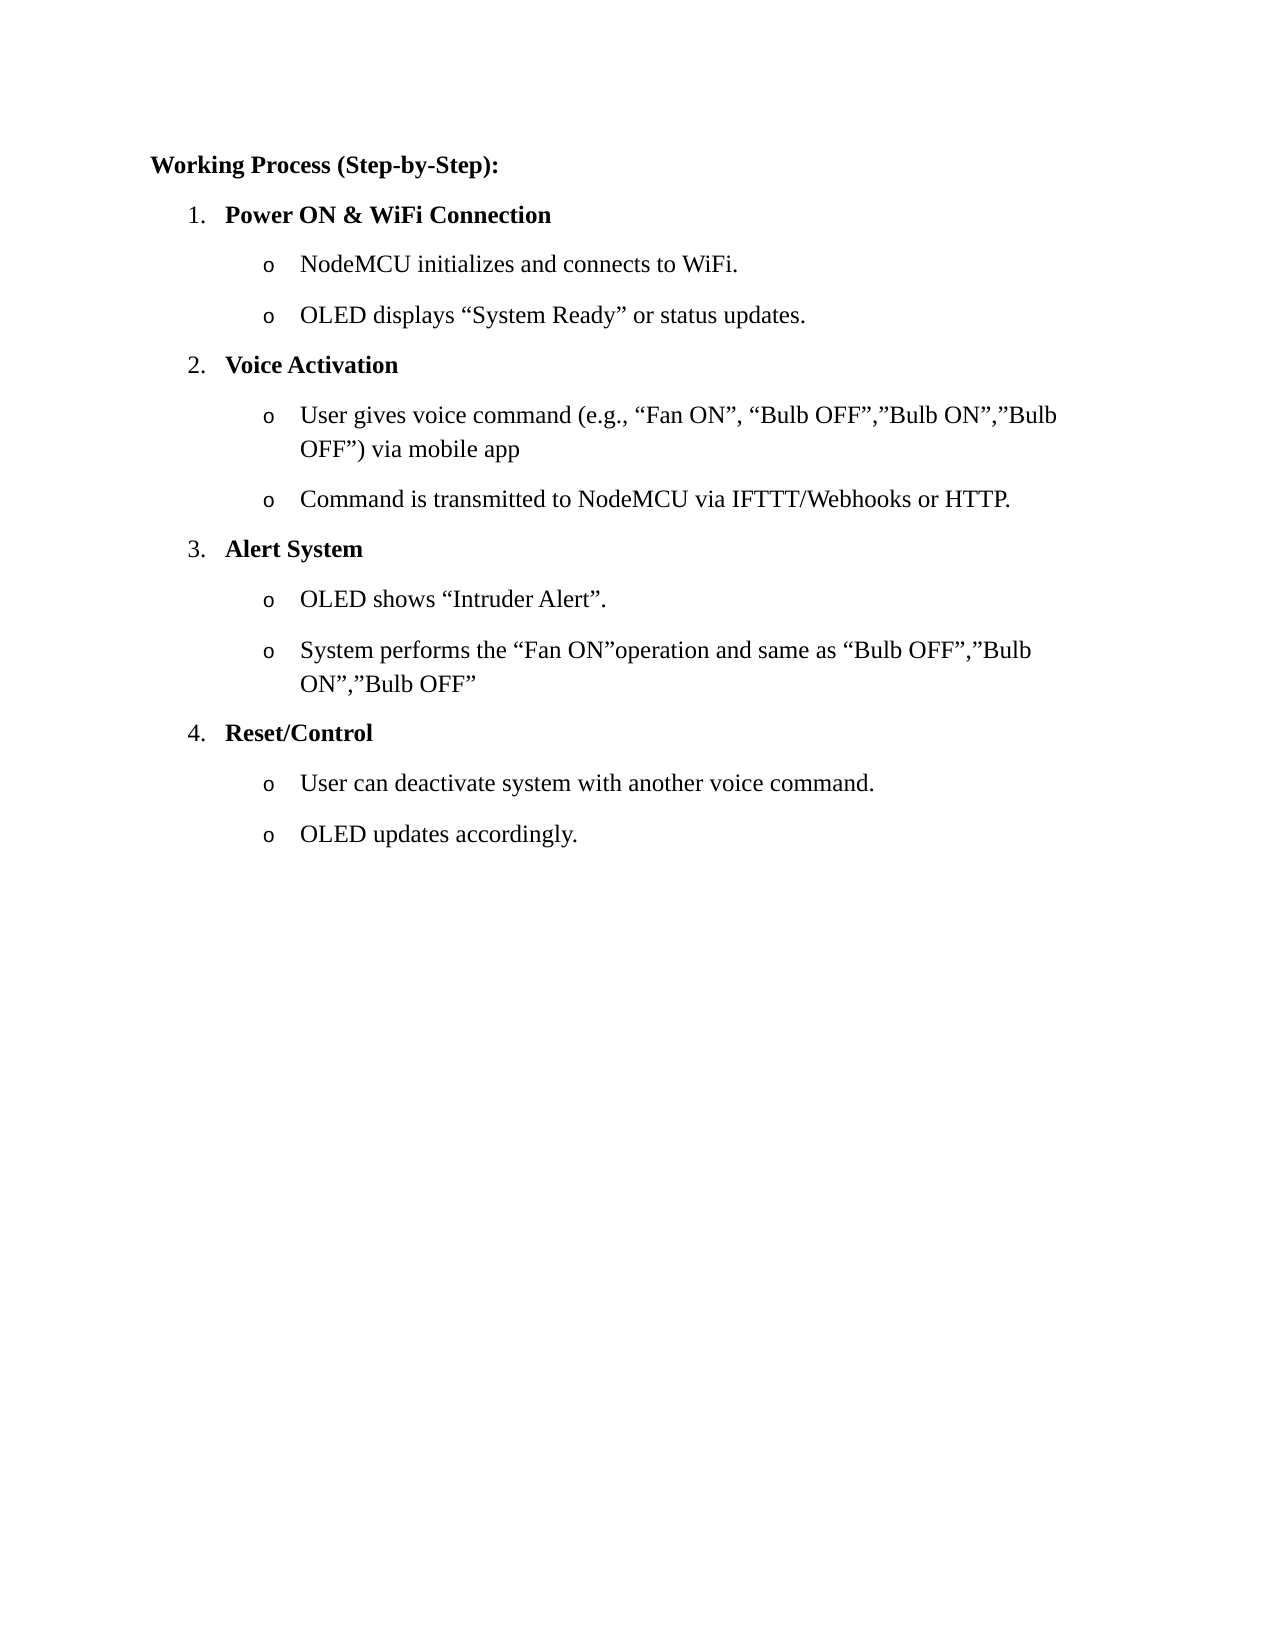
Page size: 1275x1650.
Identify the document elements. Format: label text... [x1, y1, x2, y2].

list Power ON & WiFi Connection [187, 200, 1125, 228]
list Alert System [187, 534, 1125, 563]
list Command is transmitted to NodeMCU via IFTTT/Webhooks or HTTP. [262, 484, 1125, 513]
list System performs the “Fan ON”operation and same as “Bulb OFF”,”Bulb ON”,”Bulb OFF” [262, 635, 1125, 697]
list User can deactivate system with another voice command. [262, 768, 1125, 798]
list User gives voice command (e.g., “Fan ON”, “Bulb OFF”,”Bulb ON”,”Bulb OFF”) via mobile app [262, 400, 1125, 463]
list OLED updates accordingly. [262, 819, 1125, 848]
list OLED shows “Intruder Alert”. [262, 584, 1125, 614]
list NodeMCU initializes and connects to WiFi. [262, 249, 1125, 279]
list OLED displays “System Ready” or status updates. [262, 300, 1125, 329]
text Working Process (Step-by-Step): [150, 150, 1125, 179]
list Reset/Control [187, 718, 1125, 747]
list Voice Activation [187, 351, 1125, 379]
